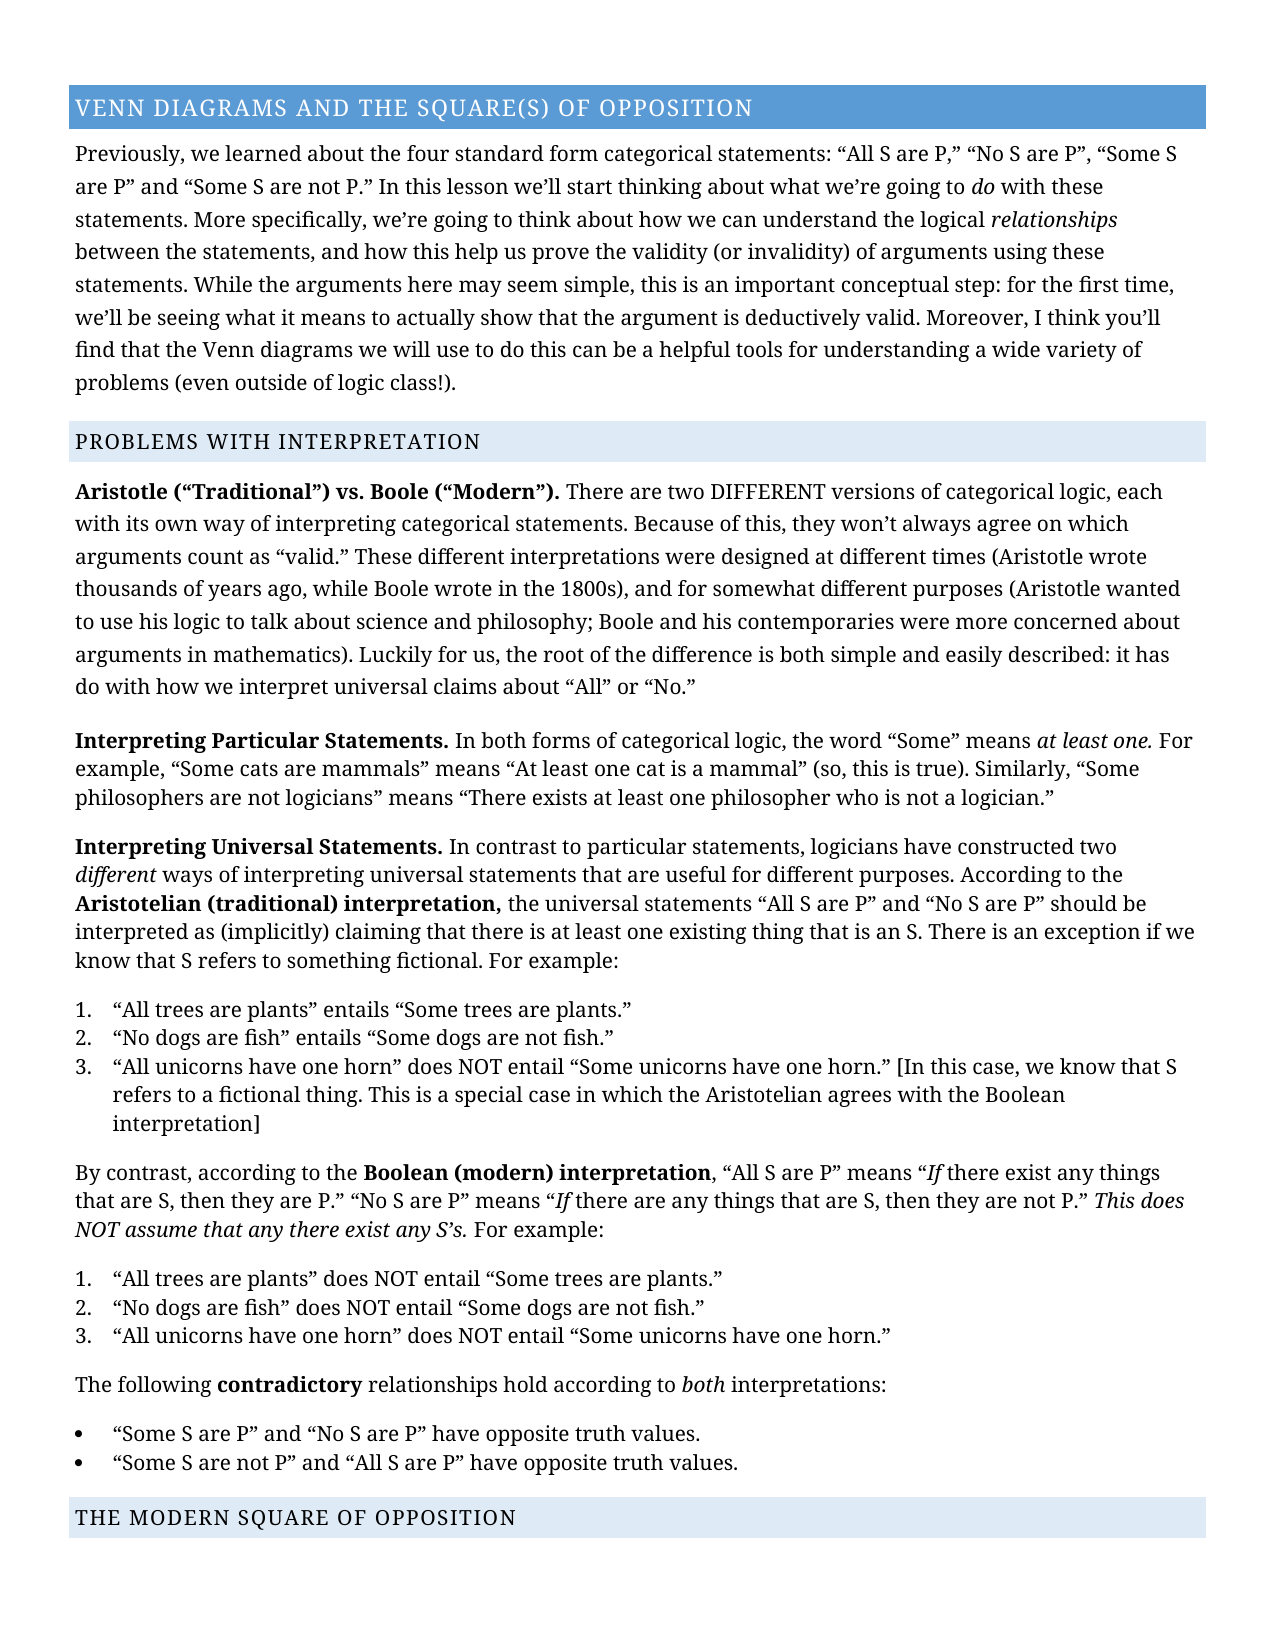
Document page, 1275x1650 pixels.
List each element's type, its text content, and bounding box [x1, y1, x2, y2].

list “No dogs are fish” entails “Some dogs are not fish.” [75, 1023, 1200, 1052]
list “Some S are not P” and “All S are P” have opposite truth values. [75, 1448, 1200, 1476]
text Aristotle (“Traditional”) vs. Boole (“Modern”). There are two DIFFERENT versions of categorical logic, each with its own way of interpreting categorical statements. Because of this, they won’t always agree on which arguments count as “valid.” These different interpretations were designed at different times (Aristotle wrote thousands of years ago, while Boole wrote in the 1800s), and for somewhat different purposes (Aristotle wanted to use his logic to talk about science and philosophy; Boole and his contemporaries were more concerned about arguments in mathematics). Luckily for us, the root of the difference is both simple and easily described: it has do with how we interpret universal claims about “All” or “No.” [75, 477, 1200, 701]
list “Some S are P” and “No S are P” have opposite truth values. [75, 1419, 1200, 1448]
list “No dogs are fish” does NOT entail “Some dogs are not fish.” [75, 1293, 1200, 1321]
list “All unicorns have one horn” does NOT entail “Some unicorns have one horn.” [In this case, we know that S refers to a fictional thing. This is a special case in which the Aristotelian agrees with the Boolean interpretation] [75, 1052, 1200, 1137]
text Previously, we learned about the four standard form categorical statements: “All S are P,” “No S are P”, “Some S are P” and “Some S are not P.” In this lesson we’ll start thinking about what we’re going to do with these statements. More specifically, we’re going to think about how we can understand the logical relationships between the statements, and how this help us prove the validity (or invalidity) of arguments using these statements. While the arguments here may seem simple, this is an important conceptual step: for the first time, we’ll be seeing what it means to actually show that the argument is deductively valid. Moreover, I think you’ll find that the Venn diagrams we will use to do this can be a helpful tools for understanding a wide variety of problems (even outside of logic class!). [75, 139, 1200, 396]
text The following contradictory relationships hold according to both interpretations: [75, 1370, 1200, 1399]
list “All trees are plants” does NOT entail “Some trees are plants.” [75, 1264, 1200, 1293]
list “All unicorns have one horn” does NOT entail “Some unicorns have one horn.” [75, 1321, 1200, 1349]
subtitle The Modern Square of Opposition [75, 1504, 1200, 1532]
subtitle Venn Diagrams and the Square(s) of Opposition [75, 92, 1200, 123]
text Interpreting Particular Statements. In both forms of categorical logic, the word “Some” means at least one. For example, “Some cats are mammals” means “At least one cat is a mammal” (so, this is true). Similarly, “Some philosophers are not logicians” means “There exists at least one philosopher who is not a logician.” [75, 726, 1200, 811]
text Interpreting Universal Statements. In contrast to particular statements, logicians have constructed two different ways of interpreting universal statements that are useful for different purposes. According to the Aristotelian (traditional) interpretation, the universal statements “All S are P” and “No S are P” should be interpreted as (implicitly) claiming that there is at least one existing thing that is an S. There is an exception if we know that S refers to something fictional. For example: [75, 832, 1200, 974]
list “All trees are plants” entails “Some trees are plants.” [75, 995, 1200, 1023]
text By contrast, according to the Boolean (modern) interpretation, “All S are P” means “If there exist any things that are S, then they are P.” “No S are P” means “If there are any things that are S, then they are not P.” This does NOT assume that any there exist any S’s. For example: [75, 1158, 1200, 1243]
subtitle Problems with Interpretation [75, 428, 1200, 456]
